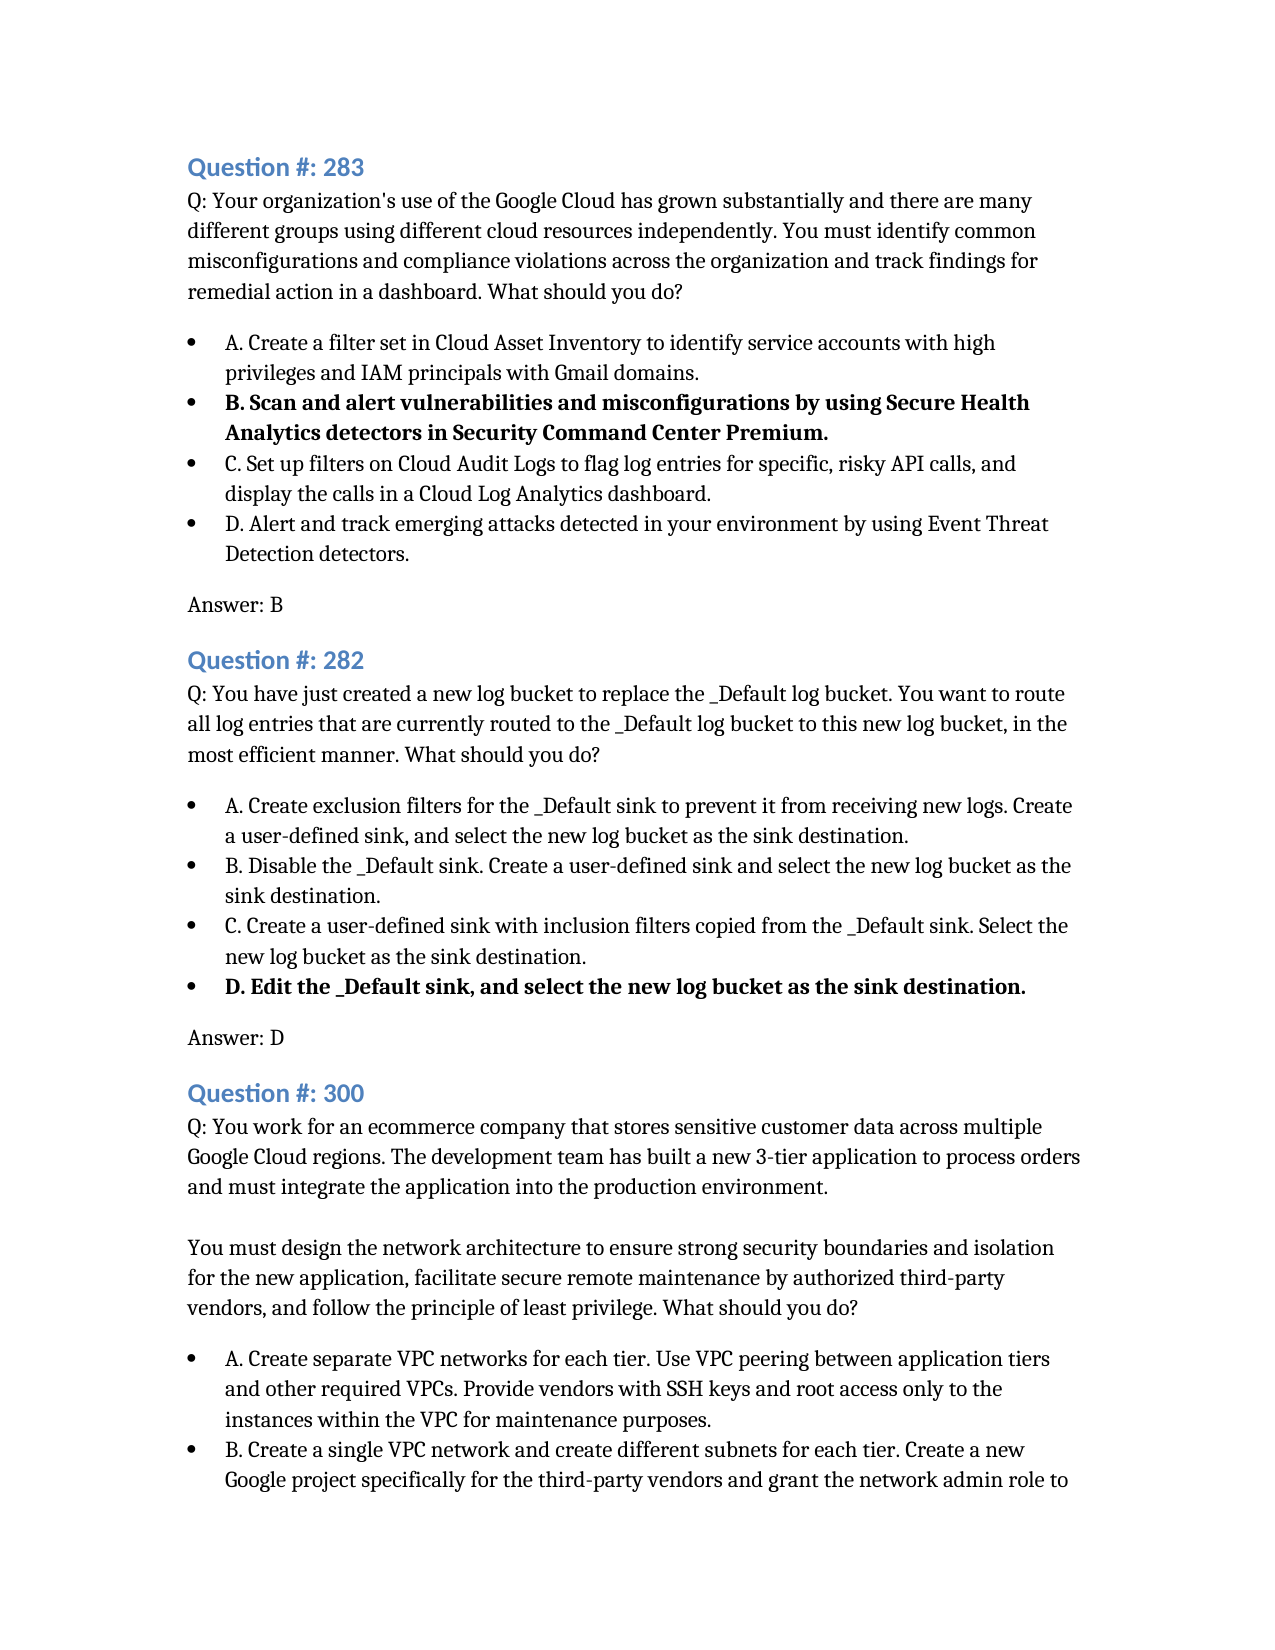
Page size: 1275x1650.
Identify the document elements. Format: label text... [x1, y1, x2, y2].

list A. Create exclusion filters for the _Default sink to prevent it from receiving new logs. Create a user-defined sink, and select the new log bucket as the sink destination. [187, 792, 1087, 849]
subtitle Question #: 283 [187, 150, 1087, 183]
text Q: You work for an ecommerce company that stores sensitive customer data across multiple Google Cloud regions. The development team has built a new 3-tier application to process orders and must integrate the application into the production environment. You must design the network architecture to ensure strong security boundaries and isolation for the new application, facilitate secure remote maintenance by authorized third-party vendors, and follow the principle of least privilege. What should you do? [187, 1114, 1087, 1321]
subtitle Question #: 300 [187, 1076, 1087, 1109]
list B. Scan and alert vulnerabilities and misconfigurations by using Secure Health Analytics detectors in Security Command Center Premium. [187, 390, 1087, 447]
text Answer: B [187, 592, 1087, 618]
list D. Edit the _Default sink, and select the new log bucket as the sink destination. [187, 974, 1087, 1000]
list A. Create a filter set in Cloud Asset Inventory to identify service accounts with high privileges and IAM principals with Gmail domains. [187, 329, 1087, 386]
text Answer: D [187, 1025, 1087, 1051]
list D. Alert and track emerging attacks detected in your environment by using Event Threat Detection detectors. [187, 511, 1087, 567]
list C. Create a user-defined sink with inclusion filters copied from the _Default sink. Select the new log bucket as the sink destination. [187, 913, 1087, 970]
subtitle Question #: 282 [187, 643, 1087, 676]
list A. Create separate VPC networks for each tier. Use VPC peering between application tiers and other required VPCs. Provide vendors with SSH keys and root access only to the instances within the VPC for maintenance purposes. [187, 1346, 1087, 1433]
list C. Set up filters on Cloud Audit Logs to flag log entries for specific, risky API calls, and display the calls in a Cloud Log Analytics dashboard. [187, 450, 1087, 507]
text Q: You have just created a new log bucket to replace the _Default log bucket. You want to route all log entries that are currently routed to the _Default log bucket to this new log bucket, in the most efficient manner. What should you do? [187, 681, 1087, 768]
list B. Disable the _Default sink. Create a user-defined sink and select the new log bucket as the sink destination. [187, 853, 1087, 909]
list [187, 1437, 1087, 1493]
text Q: Your organization's use of the Google Cloud has grown substantially and there are many different groups using different cloud resources independently. You must identify common misconfigurations and compliance violations across the organization and track findings for remedial action in a dashboard. What should you do? [187, 188, 1087, 305]
